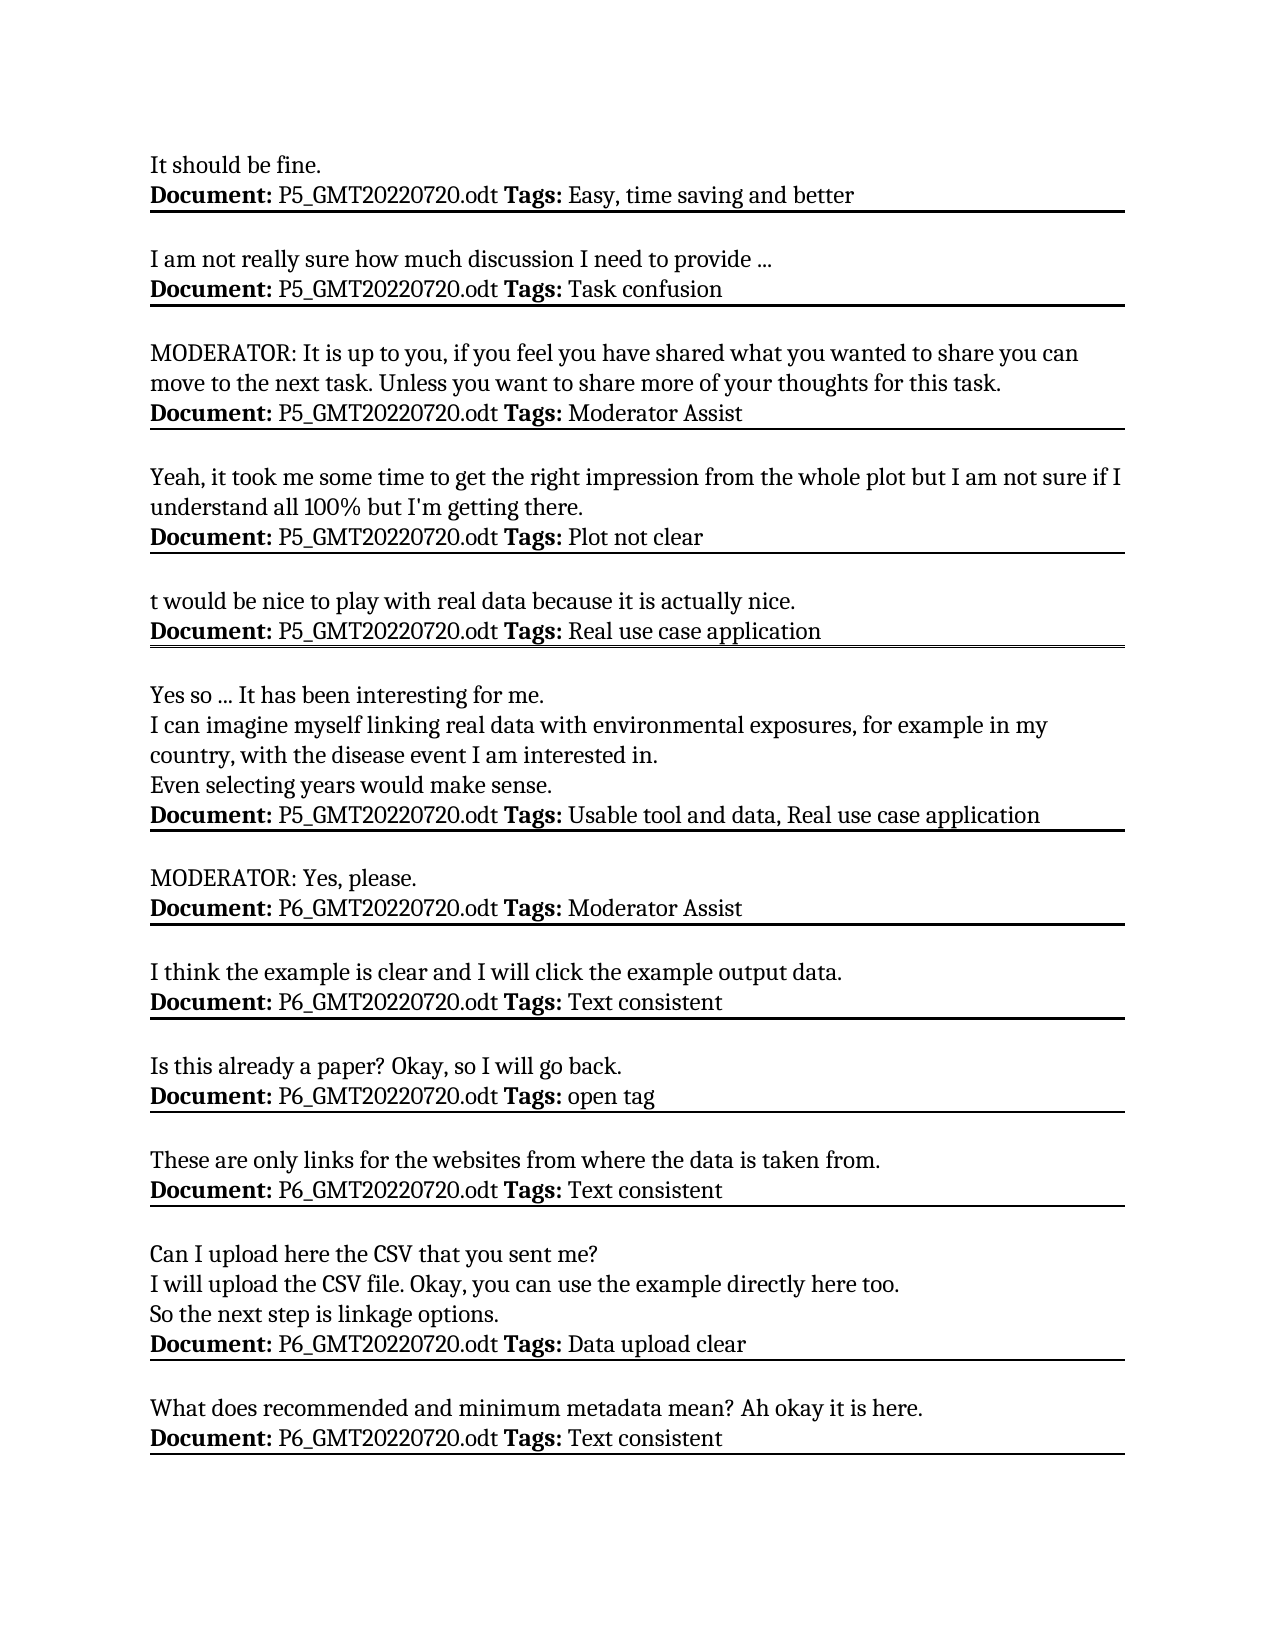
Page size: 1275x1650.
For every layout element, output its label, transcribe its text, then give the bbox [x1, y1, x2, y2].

text Yes so ... It has been interesting for me. [150, 679, 1125, 709]
text Even selecting years would make sense. [150, 769, 1125, 799]
text Document: P5_GMT20220720.odt Tags: Easy, time saving and better [150, 180, 1125, 210]
text Document: P6_GMT20220720.odt Tags: Text consistent [150, 1175, 1125, 1205]
text t would be nice to play with real data because it is actually nice. [150, 585, 1125, 615]
text Can I upload here the CSV that you sent me? [150, 1238, 1125, 1268]
text I am not really sure how much discussion I need to provide ... [150, 244, 1125, 274]
text Document: P6_GMT20220720.odt Tags: open tag [150, 1081, 1125, 1111]
text It should be fine. [150, 150, 1125, 180]
text I think the example is clear and I will click the example output data. [150, 957, 1125, 987]
text Document: P6_GMT20220720.odt Tags: Data upload clear [150, 1328, 1125, 1358]
text I can imagine myself linking real data with environmental exposures, for example in my country, with the disease event I am interested in. [150, 709, 1125, 769]
text Document: P6_GMT20220720.odt Tags: Moderator Assist [150, 893, 1125, 923]
text Document: P6_GMT20220720.odt Tags: Text consistent [150, 1422, 1125, 1452]
text Document: P5_GMT20220720.odt Tags: Usable tool and data, Real use case application [150, 799, 1125, 829]
text Document: P5_GMT20220720.odt Tags: Task confusion [150, 274, 1125, 304]
text MODERATOR: Yes, please. [150, 863, 1125, 893]
text These are only links for the websites from where the data is taken from. [150, 1145, 1125, 1175]
text MODERATOR: It is up to you, if you feel you have shared what you wanted to share you can move to the next task. Unless you want to share more of your thoughts for this task. [150, 338, 1125, 398]
text Yeah, it took me some time to get the right impression from the whole plot but I am not sure if I understand all 100% but I'm getting there. [150, 462, 1125, 522]
text I will upload the CSV file. Okay, you can use the example directly here too. [150, 1268, 1125, 1298]
text Document: P5_GMT20220720.odt Tags: Real use case application [150, 615, 1125, 645]
text Document: P5_GMT20220720.odt Tags: Plot not clear [150, 522, 1125, 552]
text Document: P5_GMT20220720.odt Tags: Moderator Assist [150, 398, 1125, 428]
text Is this already a paper? Okay, so I will go back. [150, 1051, 1125, 1081]
text Document: P6_GMT20220720.odt Tags: Text consistent [150, 987, 1125, 1017]
text What does recommended and minimum metadata mean? Ah okay it is here. [150, 1392, 1125, 1422]
text So the next step is linkage options. [150, 1298, 1125, 1328]
